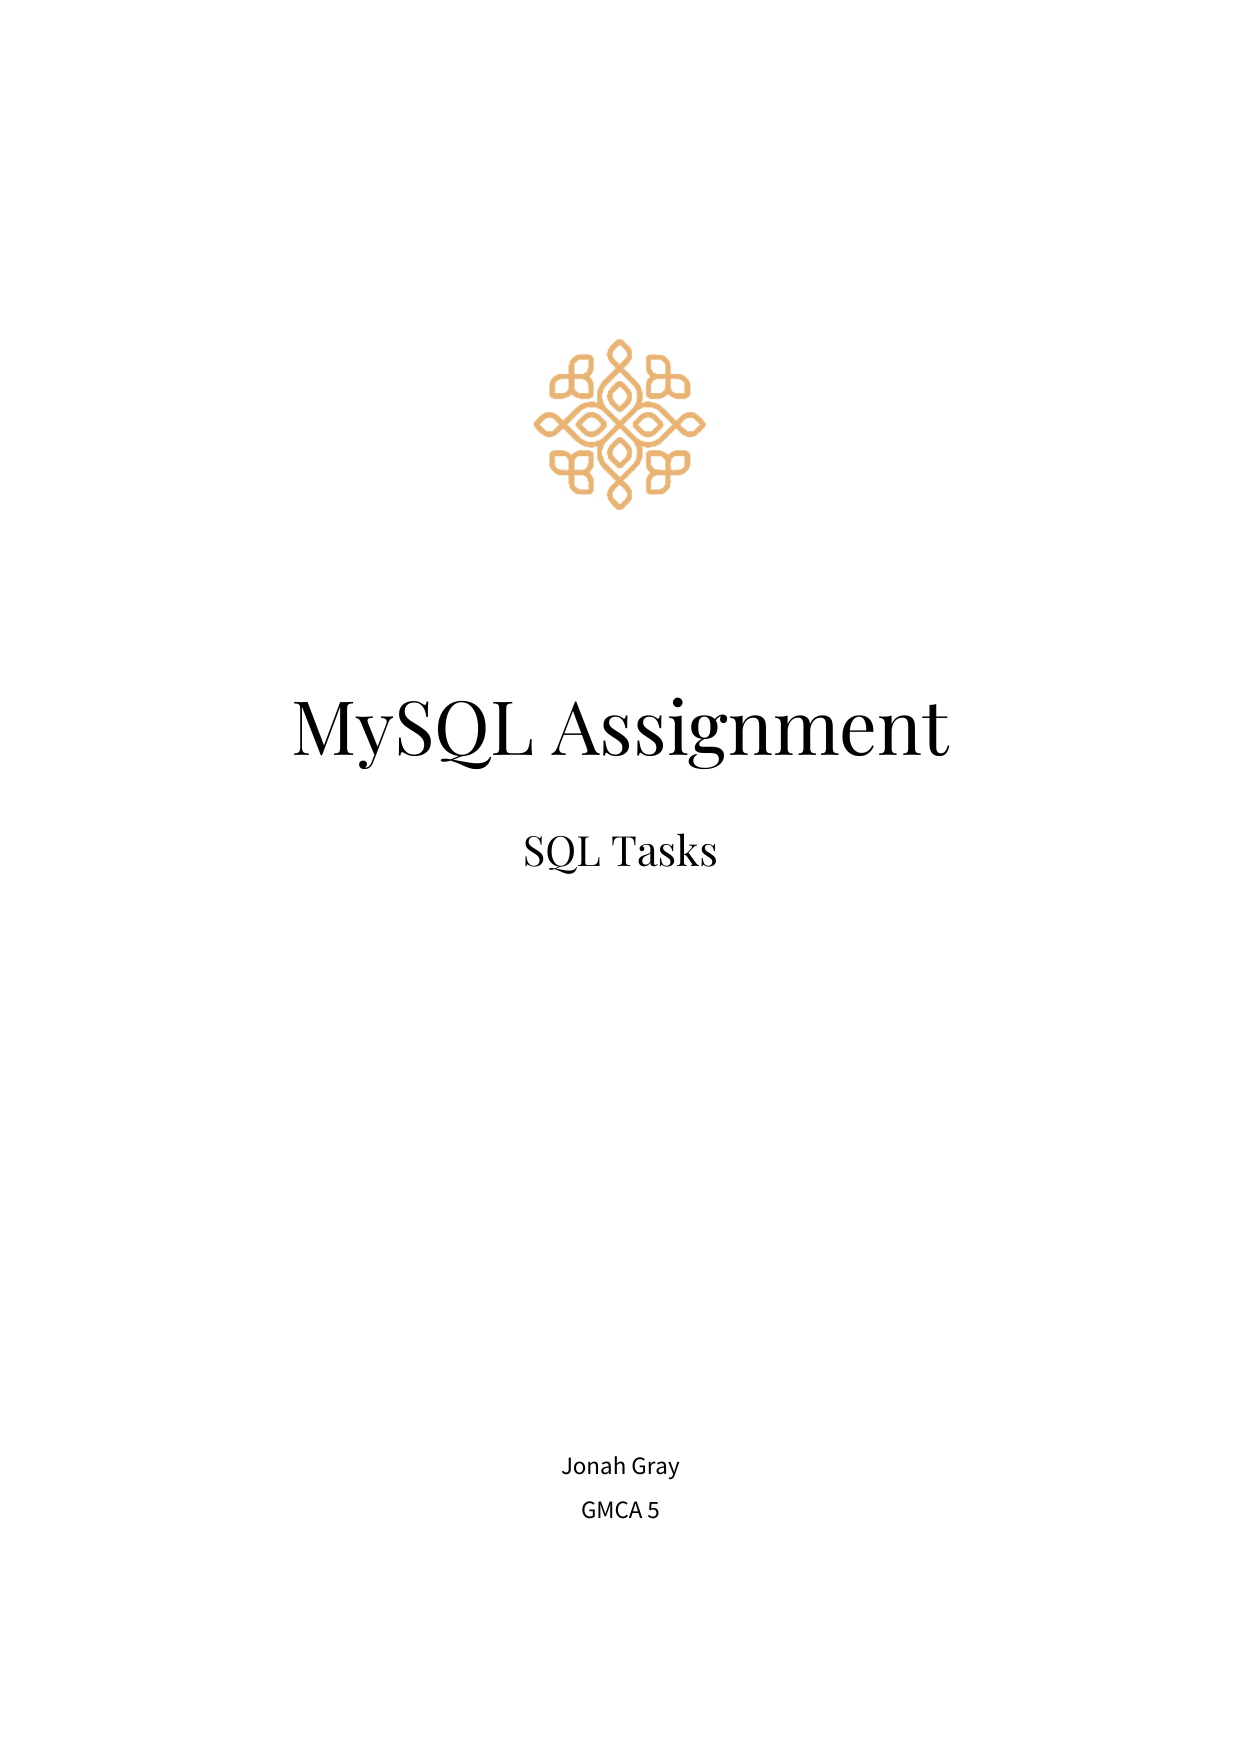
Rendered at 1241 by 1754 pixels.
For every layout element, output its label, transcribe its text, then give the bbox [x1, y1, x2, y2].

text GMCA 5 [150, 1494, 1090, 1526]
picture [528, 336, 712, 517]
title MySQL Assignment [150, 675, 1090, 775]
text Jonah Gray [150, 1450, 1090, 1481]
title SQL Tasks [150, 821, 1090, 876]
